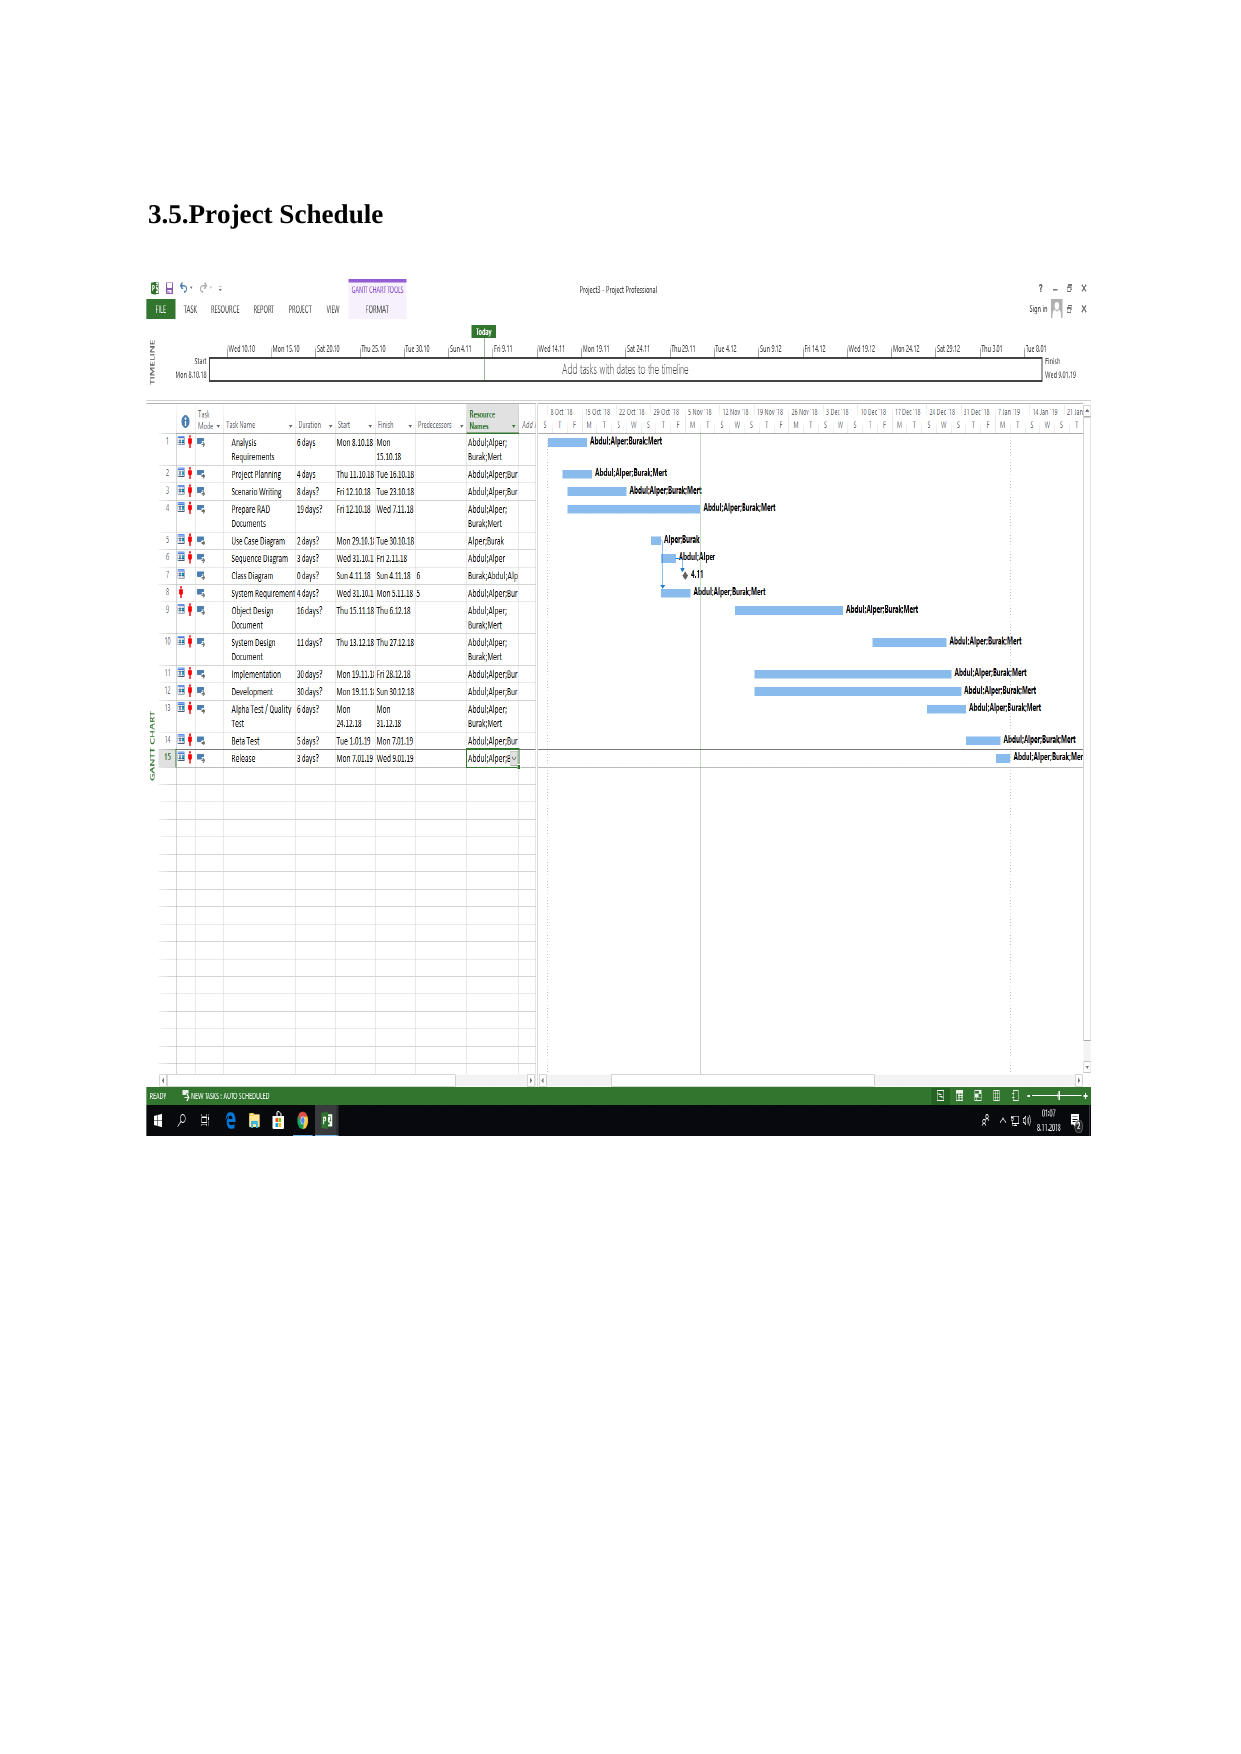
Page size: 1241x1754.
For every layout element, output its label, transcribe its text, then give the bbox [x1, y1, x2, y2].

subtitle 3.5.Project Schedule [148, 198, 736, 230]
picture [146, 279, 1091, 1136]
